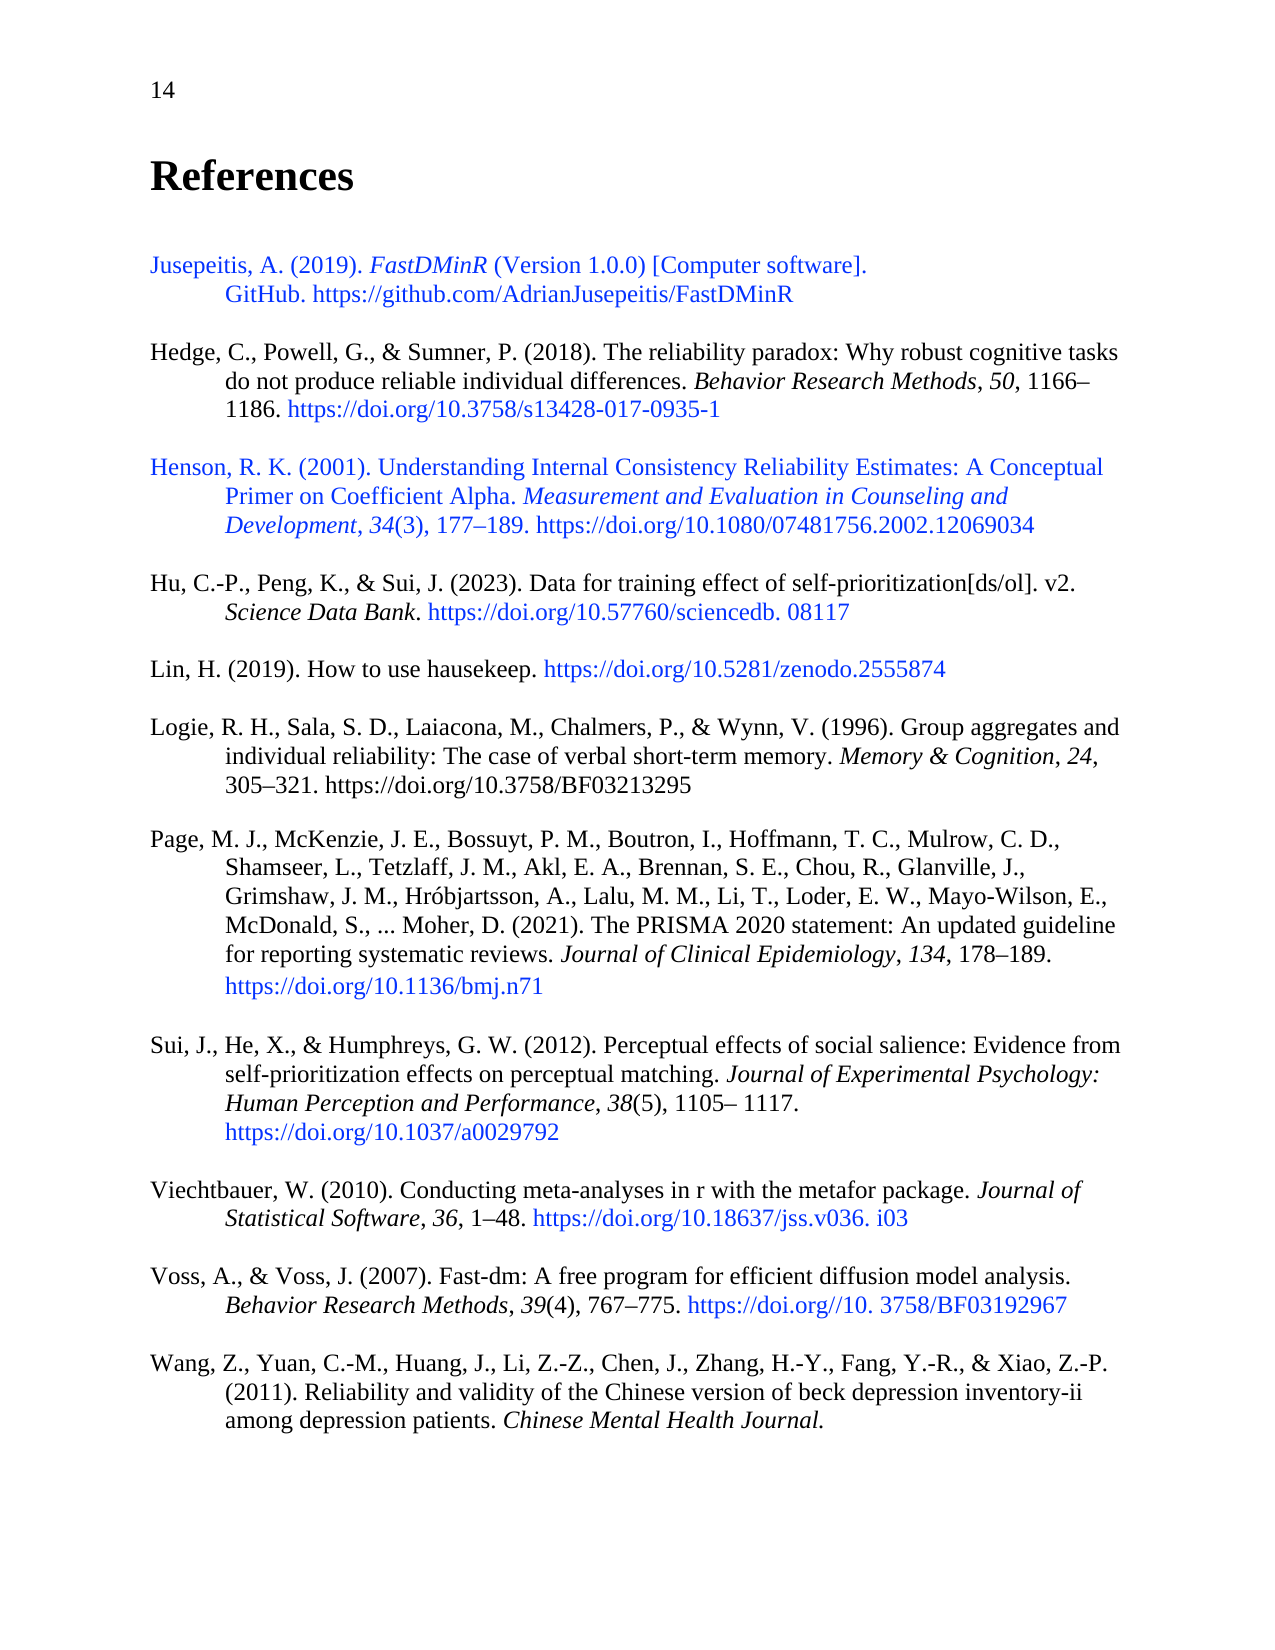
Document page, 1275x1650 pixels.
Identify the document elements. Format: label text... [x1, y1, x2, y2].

text Henson, R. K. (2001). Understanding Internal Consistency Reliability Estimates: A Conceptual Primer on Coefficient Alpha. Measurement and Evaluation in Counseling and Development, 34(3), 177–189. https://doi.org/10.1080/07481756.2002.12069034 [150, 452, 1125, 539]
text Hedge, C., Powell, G., & Sumner, P. (2018). The reliability paradox: Why robust cognitive tasks do not produce reliable individual differences. Behavior Research Methods, 50, 1166–1186. https://doi.org/10.3758/s13428-017-0935-1 [150, 337, 1125, 423]
subtitle References [150, 150, 1125, 200]
text Voss, A., & Voss, J. (2007). Fast-dm: A free program for efficient diffusion model analysis. Behavior Research Methods, 39(4), 767–775. https://doi.org//10. 3758/BF03192967 [150, 1261, 1125, 1319]
text Jusepeitis, A. (2019). FastDMinR (Version 1.0.0) [Computer software]. GitHub. https://github.com/AdrianJusepeitis/FastDMinR [150, 250, 1125, 308]
text Wang, Z., Yuan, C.-M., Huang, J., Li, Z.-Z., Chen, J., Zhang, H.-Y., Fang, Y.-R., & Xiao, Z.-P. (2011). Reliability and validity of the Chinese version of beck depression inventory-ii among depression patients. Chinese Mental Health Journal. [150, 1348, 1125, 1434]
text Lin, H. (2019). How to use hausekeep. https://doi.org/10.5281/zenodo.2555874 [150, 654, 1125, 683]
text Hu, C.-P., Peng, K., & Sui, J. (2023). Data for training effect of self-prioritization[ds/ol]. v2. Science Data Bank. https://doi.org/10.57760/sciencedb. 08117 [150, 568, 1125, 625]
text Logie, R. H., Sala, S. D., Laiacona, M., Chalmers, P., & Wynn, V. (1996). Group aggregates and individual reliability: The case of verbal short-term memory. Memory & Cognition, 24, 305–321. https://doi.org/10.3758/BF03213295 [150, 712, 1125, 799]
text Sui, J., He, X., & Humphreys, G. W. (2012). Perceptual effects of social salience: Evidence from self-prioritization effects on perceptual matching. Journal of Experimental Psychology: Human Perception and Performance, 38(5), 1105– 1117. https://doi.org/10.1037/a0029792 [150, 1031, 1125, 1146]
text Page, M. J., McKenzie, J. E., Bossuyt, P. M., Boutron, I., Hoffmann, T. C., Mulrow, C. D., Shamseer, L., Tetzlaff, J. M., Akl, E. A., Brennan, S. E., Chou, R., Glanville, J., Grimshaw, J. M., Hróbjartsson, A., Lalu, M. M., Li, T., Loder, E. W., Mayo-Wilson, E., McDonald, S., ... Moher, D. (2021). The PRISMA 2020 statement: An updated guideline for reporting systematic reviews. Journal of Clinical Epidemiology, 134, 178–189. https://doi.org/10.1136/bmj.n71 [150, 824, 1125, 1001]
text Viechtbauer, W. (2010). Conducting meta-analyses in r with the metafor package. Journal of Statistical Software, 36, 1–48. https://doi.org/10.18637/jss.v036. i03 [150, 1175, 1125, 1232]
